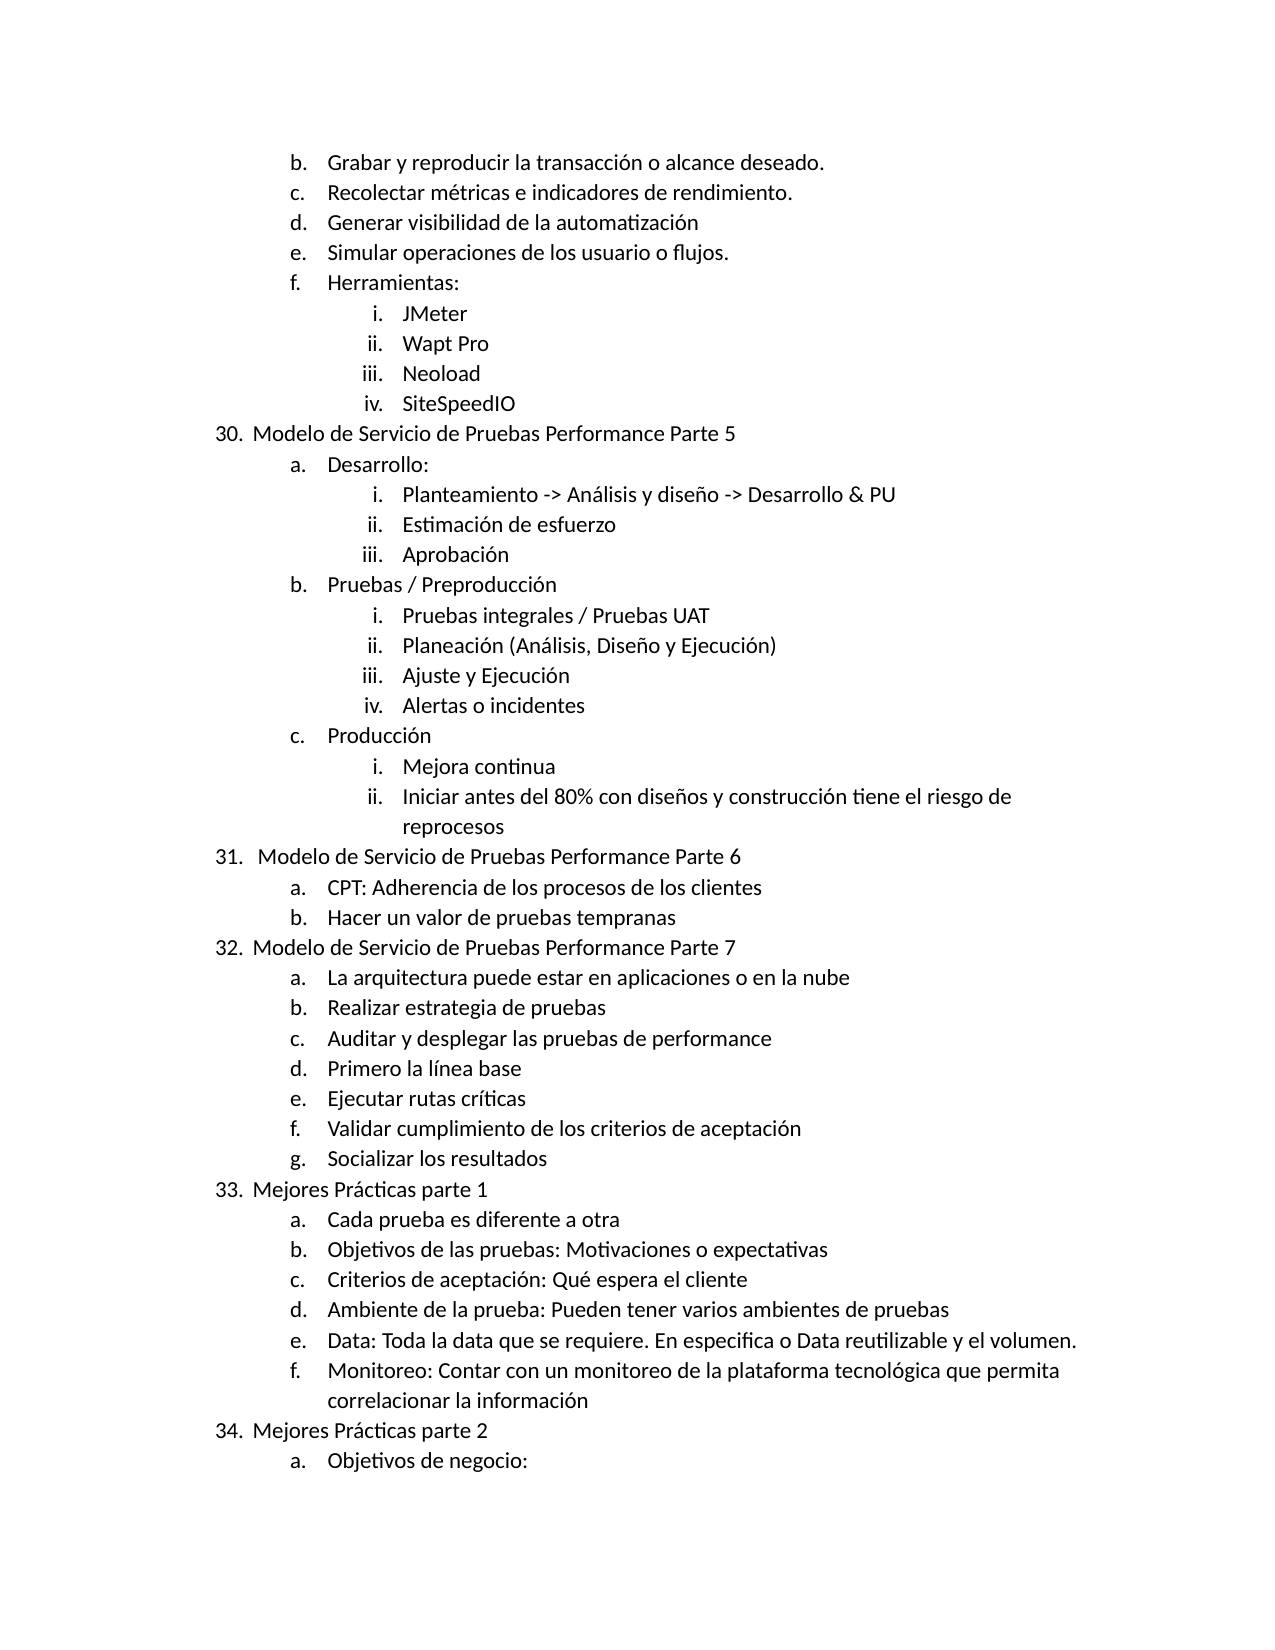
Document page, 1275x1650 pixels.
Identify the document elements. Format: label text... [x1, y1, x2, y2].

list La arquitectura puede estar en aplicaciones o en la nube [290, 963, 1098, 991]
list Modelo de Servicio de Pruebas Performance Parte 5 [215, 419, 1098, 447]
list Objetivos de negocio: [290, 1447, 1098, 1474]
list Criterios de aceptación: Qué espera el cliente [290, 1265, 1098, 1293]
list Herramientas: [290, 268, 1098, 296]
list Mejora continua [383, 752, 1098, 780]
list Objetivos de las pruebas: Motivaciones o expectativas [290, 1235, 1098, 1263]
list Alertas o incidentes [383, 691, 1098, 719]
list Iniciar antes del 80% con diseños y construcción tiene el riesgo de reprocesos [383, 782, 1098, 840]
list Desarrollo: [290, 450, 1098, 478]
list Socializar los resultados [290, 1144, 1098, 1172]
list Mejores Prácticas parte 2 [215, 1416, 1098, 1444]
list Monitoreo: Contar con un monitoreo de la plataforma tecnológica que permita correlacionar la información [290, 1356, 1098, 1414]
list Generar visibilidad de la automatización [290, 208, 1098, 236]
list Grabar y reproducir la transacción o alcance deseado. [290, 148, 1098, 176]
list Realizar estrategia de pruebas [290, 993, 1098, 1021]
list Aprobación [383, 540, 1098, 568]
list CPT: Adherencia de los procesos de los clientes [290, 873, 1098, 901]
list Modelo de Servicio de Pruebas Performance Parte 6 [215, 842, 1098, 870]
list Planeación (Análisis, Diseño y Ejecución) [383, 631, 1098, 659]
list Recolectar métricas e indicadores de rendimiento. [290, 178, 1098, 206]
list Data: Toda la data que se requiere. En especifica o Data reutilizable y el volumen. [290, 1326, 1098, 1354]
list Wapt Pro [383, 329, 1098, 357]
list JMeter [383, 299, 1098, 327]
list Ambiente de la prueba: Pueden tener varios ambientes de pruebas [290, 1296, 1098, 1323]
list Modelo de Servicio de Pruebas Performance Parte 7 [215, 933, 1098, 961]
list Mejores Prácticas parte 1 [215, 1175, 1098, 1203]
list Cada prueba es diferente a otra [290, 1205, 1098, 1233]
list Estimación de esfuerzo [383, 510, 1098, 538]
list Neoload [383, 359, 1098, 387]
list SiteSpeedIO [383, 389, 1098, 417]
list Primero la línea base [290, 1054, 1098, 1082]
list Hacer un valor de pruebas tempranas [290, 903, 1098, 931]
list Planteamiento -> Análisis y diseño -> Desarrollo & PU [383, 480, 1098, 508]
list Pruebas / Preproducción [290, 571, 1098, 598]
list Validar cumplimiento de los criterios de aceptación [290, 1114, 1098, 1142]
list Simular operaciones de los usuario o flujos. [290, 238, 1098, 266]
list Auditar y desplegar las pruebas de performance [290, 1024, 1098, 1052]
list Ajuste y Ejecución [383, 661, 1098, 689]
list Pruebas integrales / Pruebas UAT [383, 601, 1098, 629]
list Producción [290, 722, 1098, 749]
list Ejecutar rutas críticas [290, 1084, 1098, 1112]
